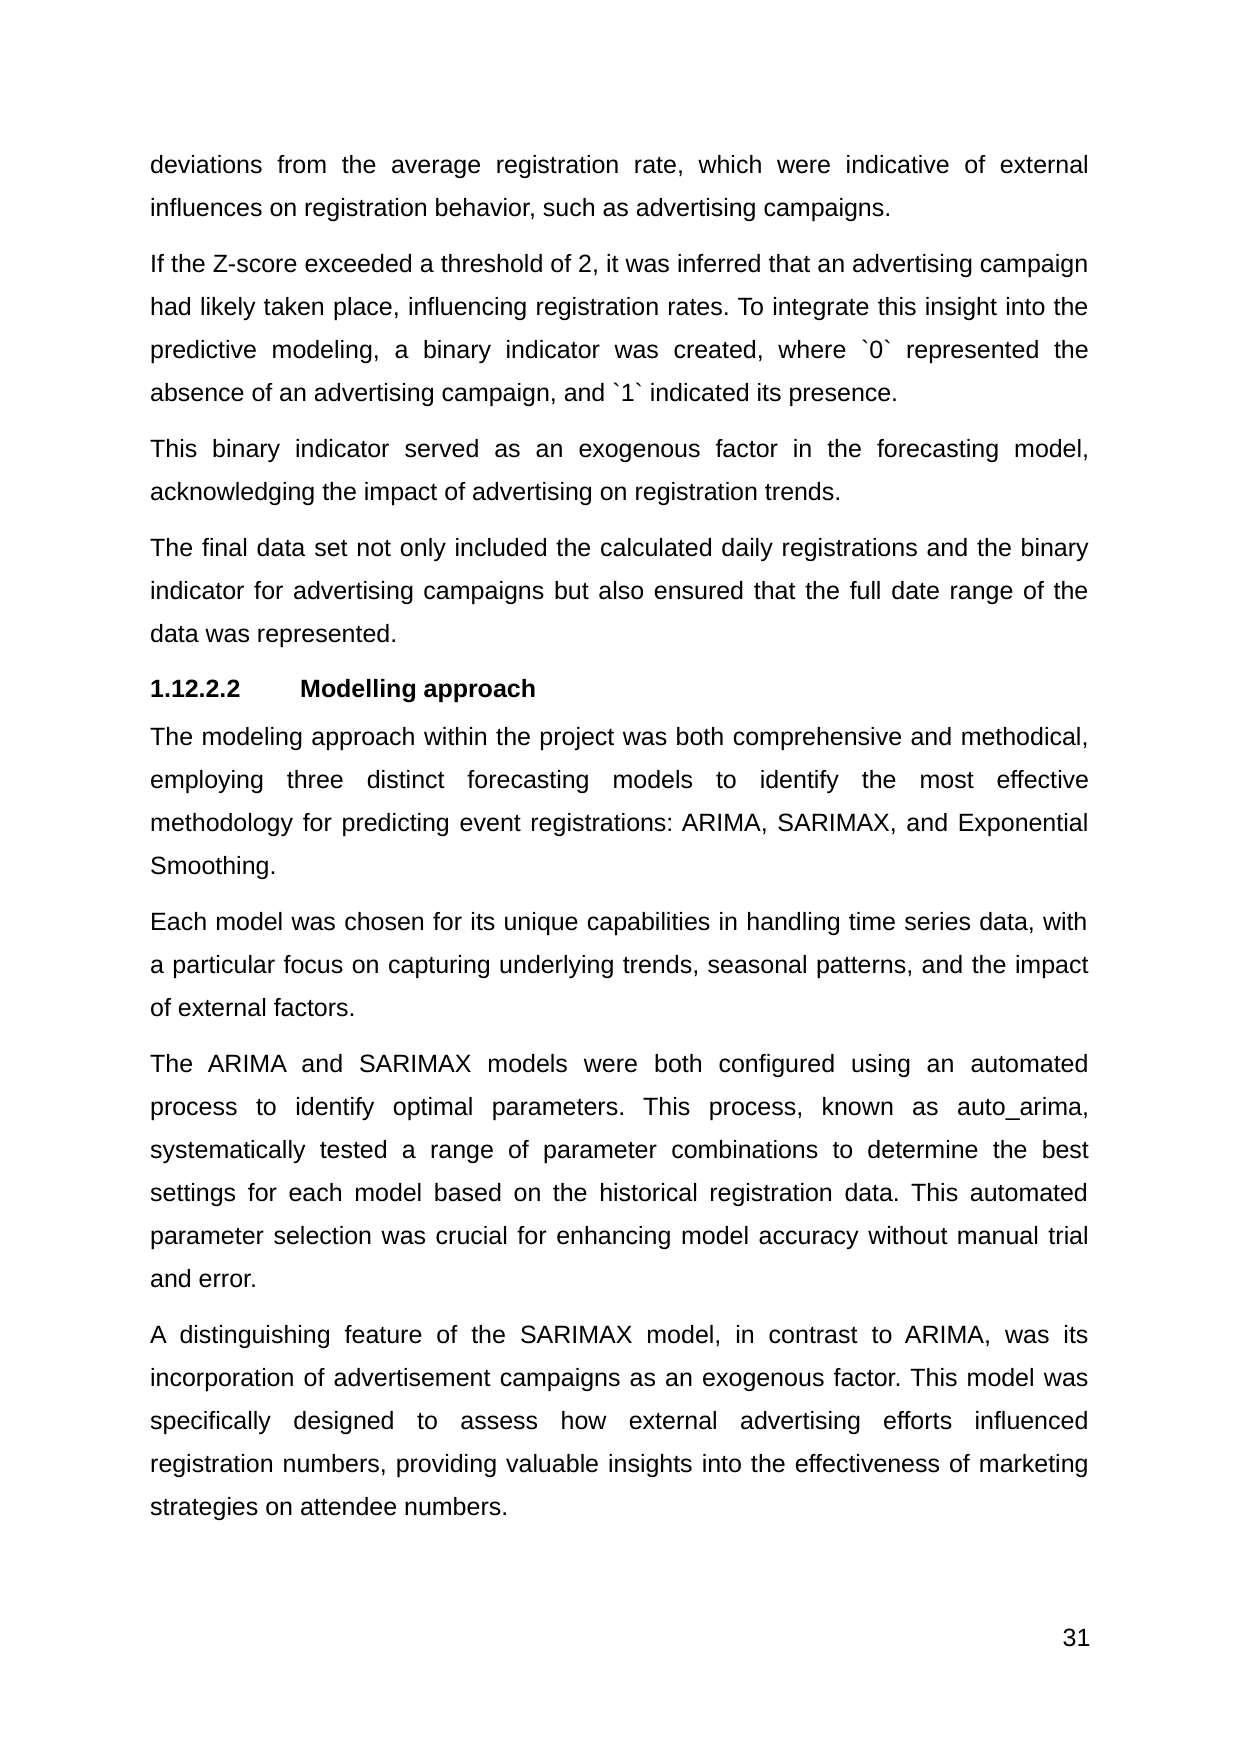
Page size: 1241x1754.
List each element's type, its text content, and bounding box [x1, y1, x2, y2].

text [150, 150, 1090, 222]
text A distinguishing feature of the SARIMAX model, in contrast to ARIMA, was its incorporation of advertisement campaigns as an exogenous factor. This model was specifically designed to assess how external advertising efforts influenced registration numbers, providing valuable insights into the effectiveness of marketing strategies on attendee numbers. [150, 1320, 1090, 1521]
text Each model was chosen for its unique capabilities in handling time series data, with a particular focus on capturing underlying trends, seasonal patterns, and the impact of external factors. [150, 907, 1090, 1022]
text The ARIMA and SARIMAX models were both configured using an automated process to identify optimal parameters. This process, known as auto_arima, systematically tested a range of parameter combinations to determine the best settings for each model based on the historical registration data. This automated parameter selection was crucial for enhancing model accuracy without manual trial and error. [150, 1048, 1090, 1293]
subtitle Modelling approach [150, 674, 1090, 703]
text The modeling approach within the project was both comprehensive and methodical, employing three distinct forecasting models to identify the most effective methodology for predicting event registrations: ARIMA, SARIMAX, and Exponential Smoothing. [150, 722, 1090, 880]
text The final data set not only included the calculated daily registrations and the binary indicator for advertising campaigns but also ensured that the full date range of the data was represented. [150, 532, 1090, 647]
text This binary indicator served as an exogenous factor in the forecasting model, acknowledging the impact of advertising on registration trends. [150, 434, 1090, 506]
text If the Z-score exceeded a threshold of 2, it was inferred that an advertising campaign had likely taken place, influencing registration rates. To integrate this insight into the predictive modeling, a binary indicator was created, where `0` represented the absence of an advertising campaign, and `1` indicated its presence. [150, 249, 1090, 407]
